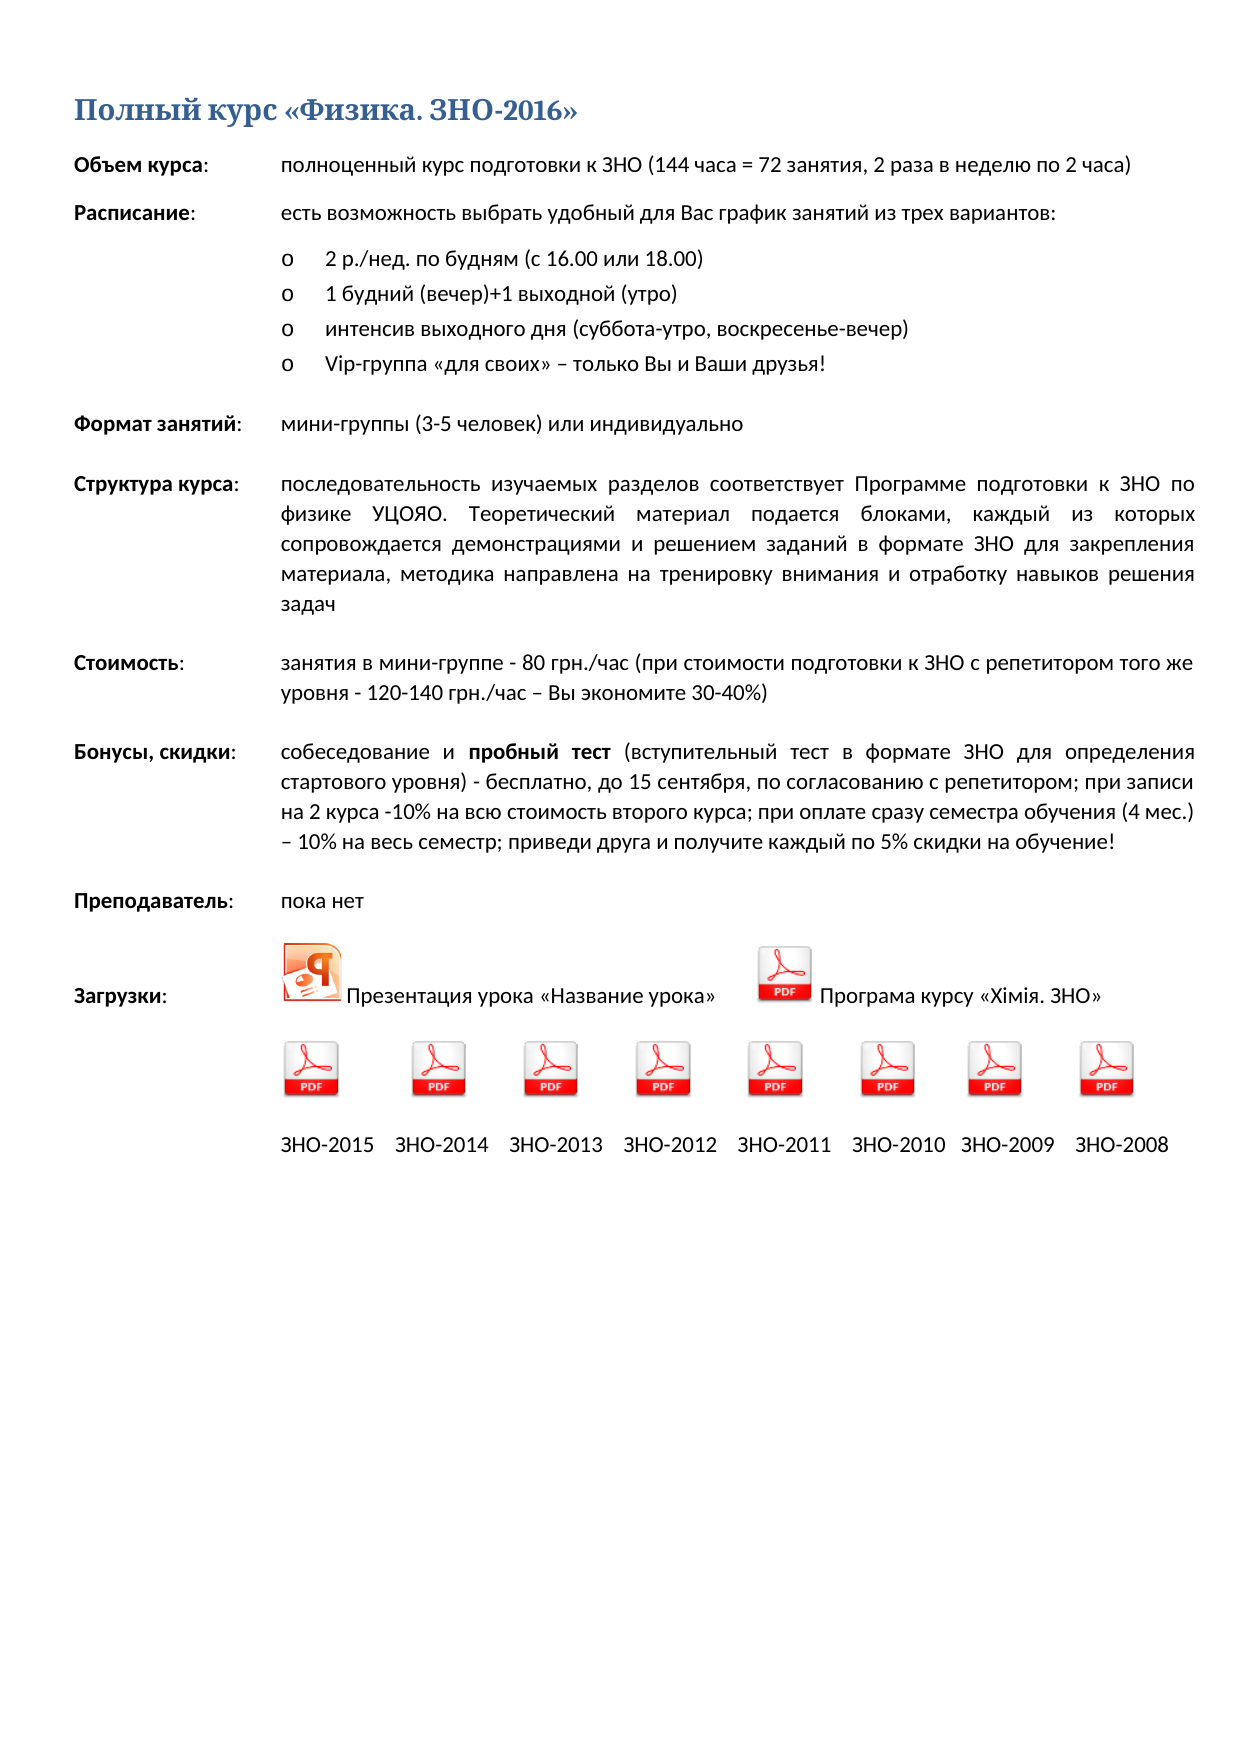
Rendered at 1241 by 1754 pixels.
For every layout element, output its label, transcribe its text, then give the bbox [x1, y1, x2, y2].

text ЗНО-2015 ЗНО-2014 ЗНО-2013 ЗНО-2012 ЗНО-2011 ЗНО-2010 ЗНО-2009 ЗНО-2008 [74, 1128, 1196, 1158]
picture [745, 1038, 806, 1099]
text Загрузки: Презентация урока «Название урока» Програма курсу «Хімія. ЗНО» [74, 943, 1196, 1009]
text Структура курса: последовательность изучаемых разделов соответствует Программе подготовки к ЗНО по физике УЦОЯО. Теоретический материал подается блоками, каждый из которых сопровождается демонстрациями и решением заданий в формате ЗНО для закрепления материала, методика направлена на тренировку внимания и отработку навыков решения задач [74, 467, 1196, 617]
picture [520, 1038, 581, 1099]
list 1 будний (вечер)+1 выходной (утро) [281, 273, 1196, 308]
text Стоимость: занятия в мини-группе - 80 грн./час (при стоимости подготовки к ЗНО с репетитором того же уровня - 120-140 грн./час – Вы экономите 30-40%) [74, 646, 1196, 706]
list Vip-группа «для своих» – только Вы и Ваши друзья! [281, 343, 1196, 378]
picture [857, 1038, 918, 1099]
picture [408, 1038, 469, 1099]
picture [1076, 1038, 1137, 1099]
text Объем курса: полноценный курс подготовки к ЗНО (144 часа = 72 занятия, 2 раза в неделю по 2 часа) [74, 143, 1196, 178]
list интенсив выходного дня (суббота-утро, воскресенье-вечер) [281, 308, 1196, 343]
list 2 р./нед. по будням (с 16.00 или 18.00) [281, 238, 1196, 273]
text Формат занятий: мини-группы (3-5 человек) или индивидуально [74, 407, 1196, 437]
subtitle Полный курс «Физика. ЗНО-2016» [74, 94, 1196, 128]
picture [632, 1038, 694, 1099]
picture [280, 1038, 342, 1099]
text Бонусы, скидки: собеседование и пробный тест (вступительный тест в формате ЗНО для определения стартового уровня) - бесплатно, до 15 сентября, по согласованию с репетитором; при записи на 2 курса -10% на всю стоимость второго курса; при оплате сразу семестра обучения (4 мес.) – 10% на весь семестр; приведи друга и получите каждый по 5% скидки на обучение! [74, 735, 1196, 855]
picture [964, 1038, 1025, 1099]
picture [280, 943, 342, 1004]
text Расписание: есть возможность выбрать удобный для Вас график занятий из трех вариантов: [74, 191, 1196, 226]
picture [754, 943, 815, 1004]
text Преподаватель: пока нет [74, 884, 1196, 914]
